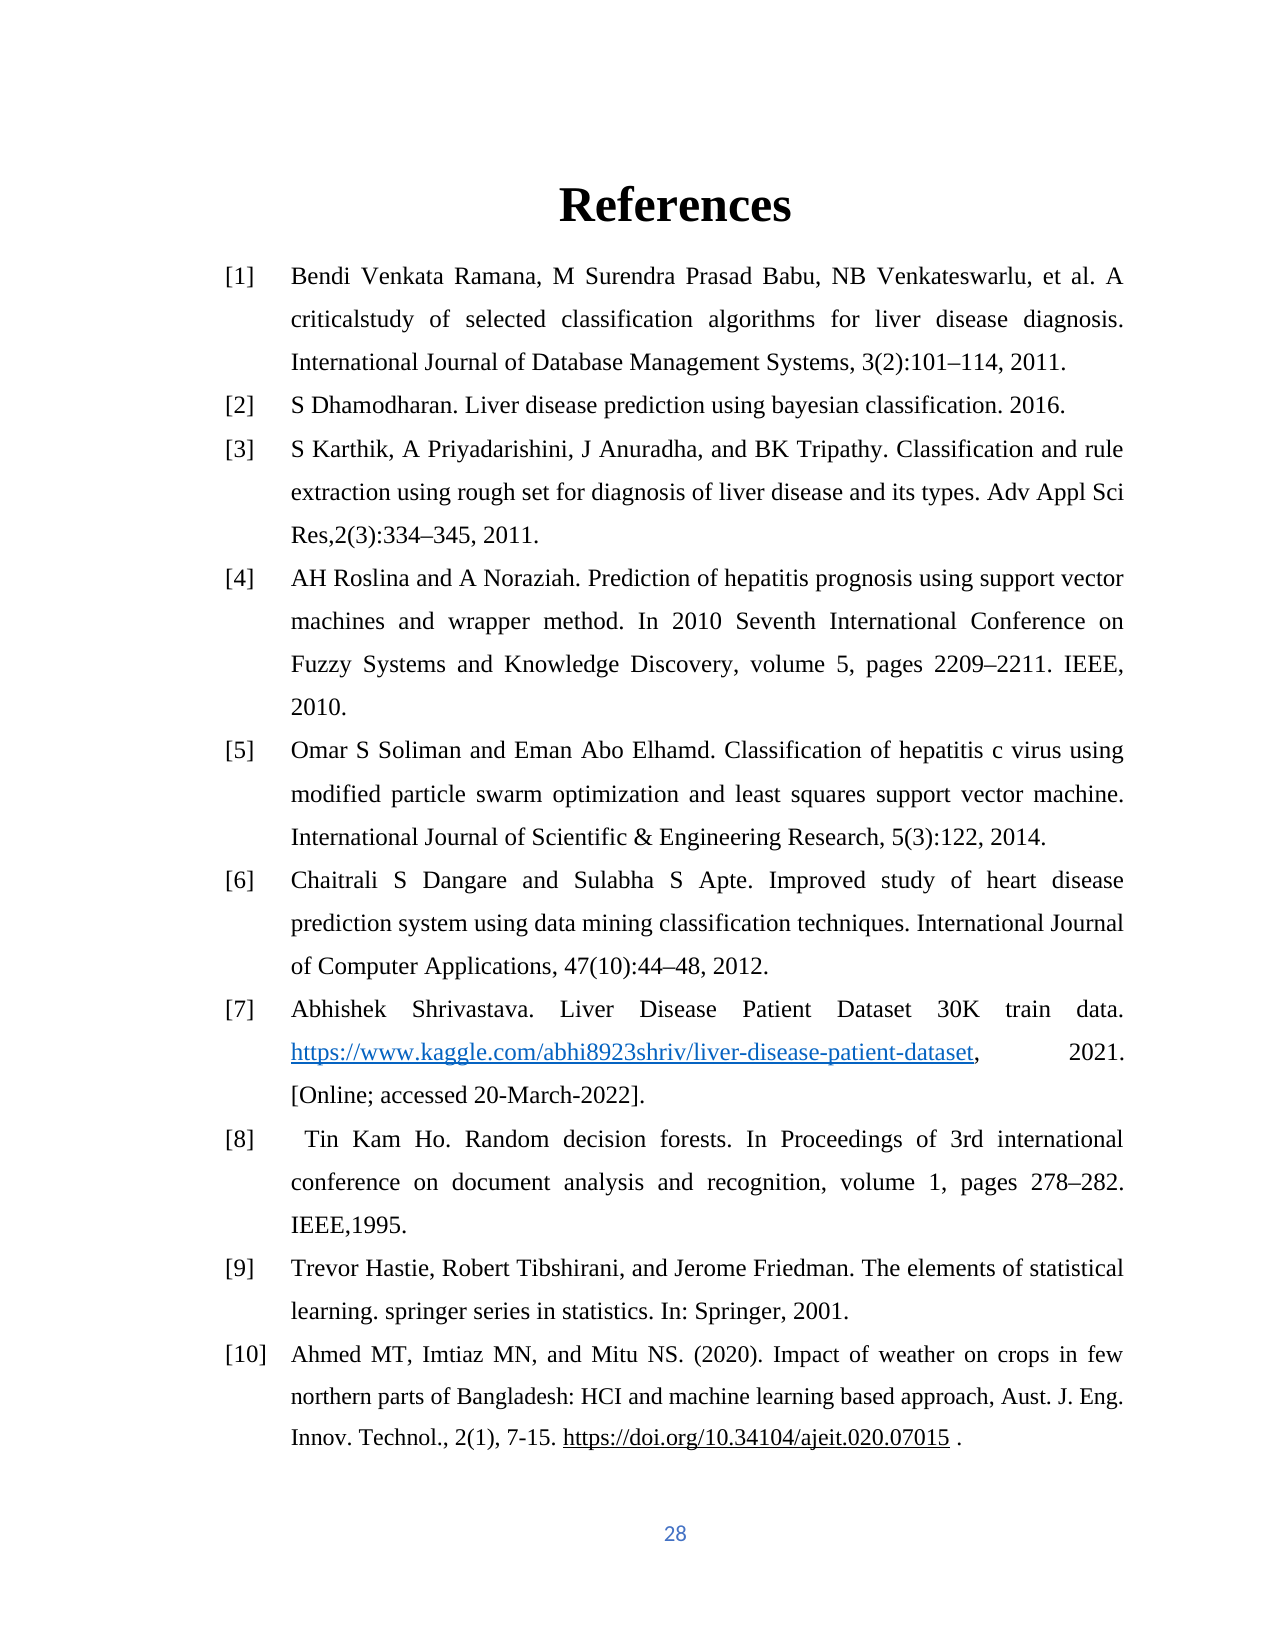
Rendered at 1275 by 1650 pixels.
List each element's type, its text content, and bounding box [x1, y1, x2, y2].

text [2] S Dhamodharan. Liver disease prediction using bayesian classification. 2016. [225, 391, 1125, 419]
text [4] AH Roslina and A Noraziah. Prediction of hepatitis prognosis using support vector machines and wrapper method. In 2010 Seventh International Conference on Fuzzy Systems and Knowledge Discovery, volume 5, pages 2209–2211. IEEE, 2010. [225, 563, 1125, 721]
text [5] Omar S Soliman and Eman Abo Elhamd. Classification of hepatitis c virus using modified particle swarm optimization and least squares support vector machine. International Journal of Scientific & Engineering Research, 5(3):122, 2014. [225, 736, 1125, 851]
text [8] Tin Kam Ho. Random decision forests. In Proceedings of 3rd international conference on document analysis and recognition, volume 1, pages 278–282. IEEE,1995. [225, 1124, 1125, 1239]
text [7] Abhishek Shrivastava. Liver Disease Patient Dataset 30K train data. https://www.kaggle.com/abhi8923shriv/liver-disease-patient-dataset, 2021. [Online; accessed 20-March-2022]. [225, 994, 1125, 1109]
text [9] Trevor Hastie, Robert Tibshirani, and Jerome Friedman. The elements of statistical learning. springer series in statistics. In: Springer, 2001. [225, 1253, 1125, 1325]
subtitle References [225, 175, 1125, 232]
text [1] Bendi Venkata Ramana, M Surendra Prasad Babu, NB Venkateswarlu, et al. A criticalstudy of selected classification algorithms for liver disease diagnosis. International Journal of Database Management Systems, 3(2):101–114, 2011. [225, 261, 1125, 376]
text [6] Chaitrali S Dangare and Sulabha S Apte. Improved study of heart disease prediction system using data mining classification techniques. International Journal of Computer Applications, 47(10):44–48, 2012. [225, 865, 1125, 980]
text [3] S Karthik, A Priyadarishini, J Anuradha, and BK Tripathy. Classification and rule extraction using rough set for diagnosis of liver disease and its types. Adv Appl Sci Res,2(3):334–345, 2011. [225, 434, 1125, 549]
text [10] Ahmed MT, Imtiaz MN, and Mitu NS. (2020). Impact of weather on crops in few northern parts of Bangladesh: HCI and machine learning based approach, Aust. J. Eng. Innov. Technol., 2(1), 7-15. https://doi.org/10.34104/ajeit.020.07015 . [225, 1339, 1125, 1451]
